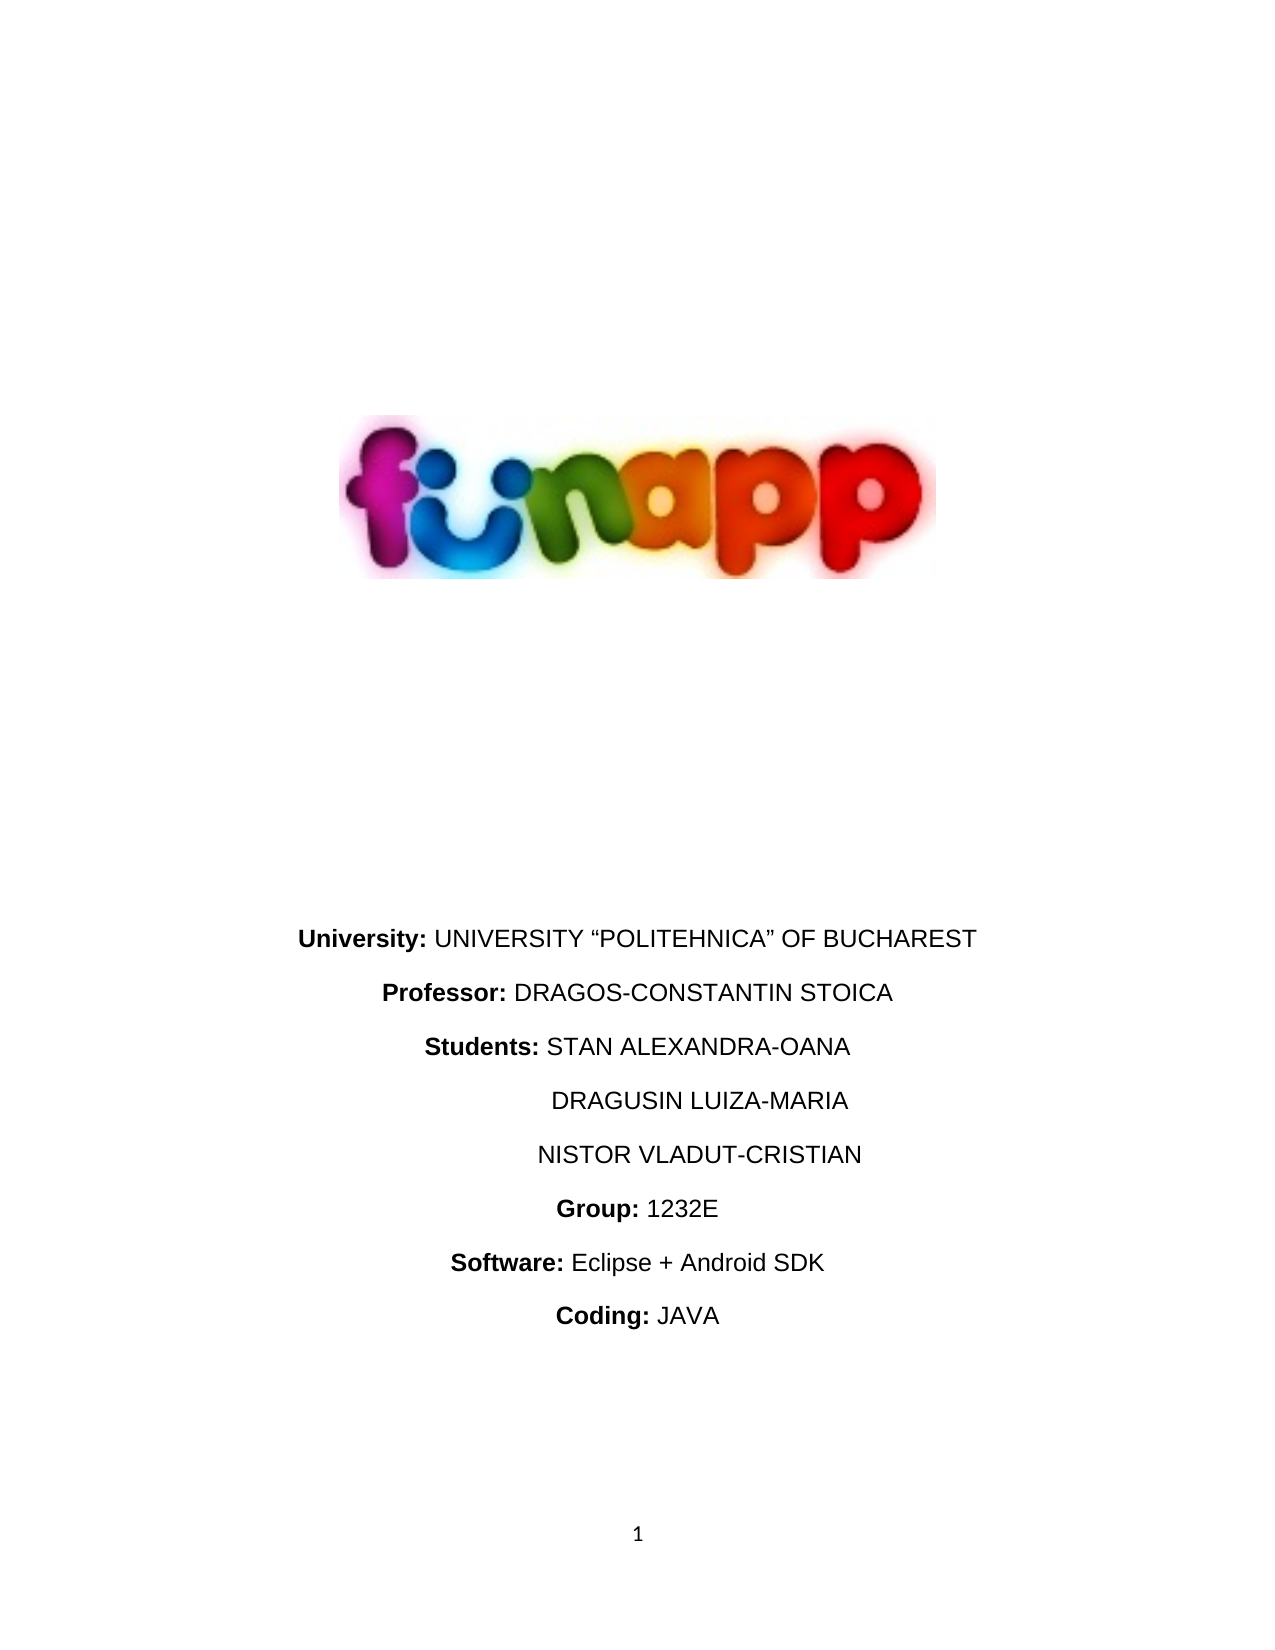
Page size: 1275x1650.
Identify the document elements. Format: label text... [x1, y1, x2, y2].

text Professor: DRAGOS-CONSTANTIN STOICA [150, 978, 1125, 1007]
picture [339, 415, 936, 579]
text Software: Eclipse + Android SDK [150, 1247, 1125, 1276]
text Coding: JAVA [150, 1301, 1125, 1330]
text DRAGUSIN LUIZA-MARIA [150, 1086, 1125, 1115]
text Group: 1232E [150, 1194, 1125, 1222]
text University: UNIVERSITY “POLITEHNICA” OF BUCHAREST [150, 924, 1125, 953]
text NISTOR VLADUT-CRISTIAN [150, 1140, 1125, 1168]
text Students: STAN ALEXANDRA-OANA [150, 1032, 1125, 1061]
